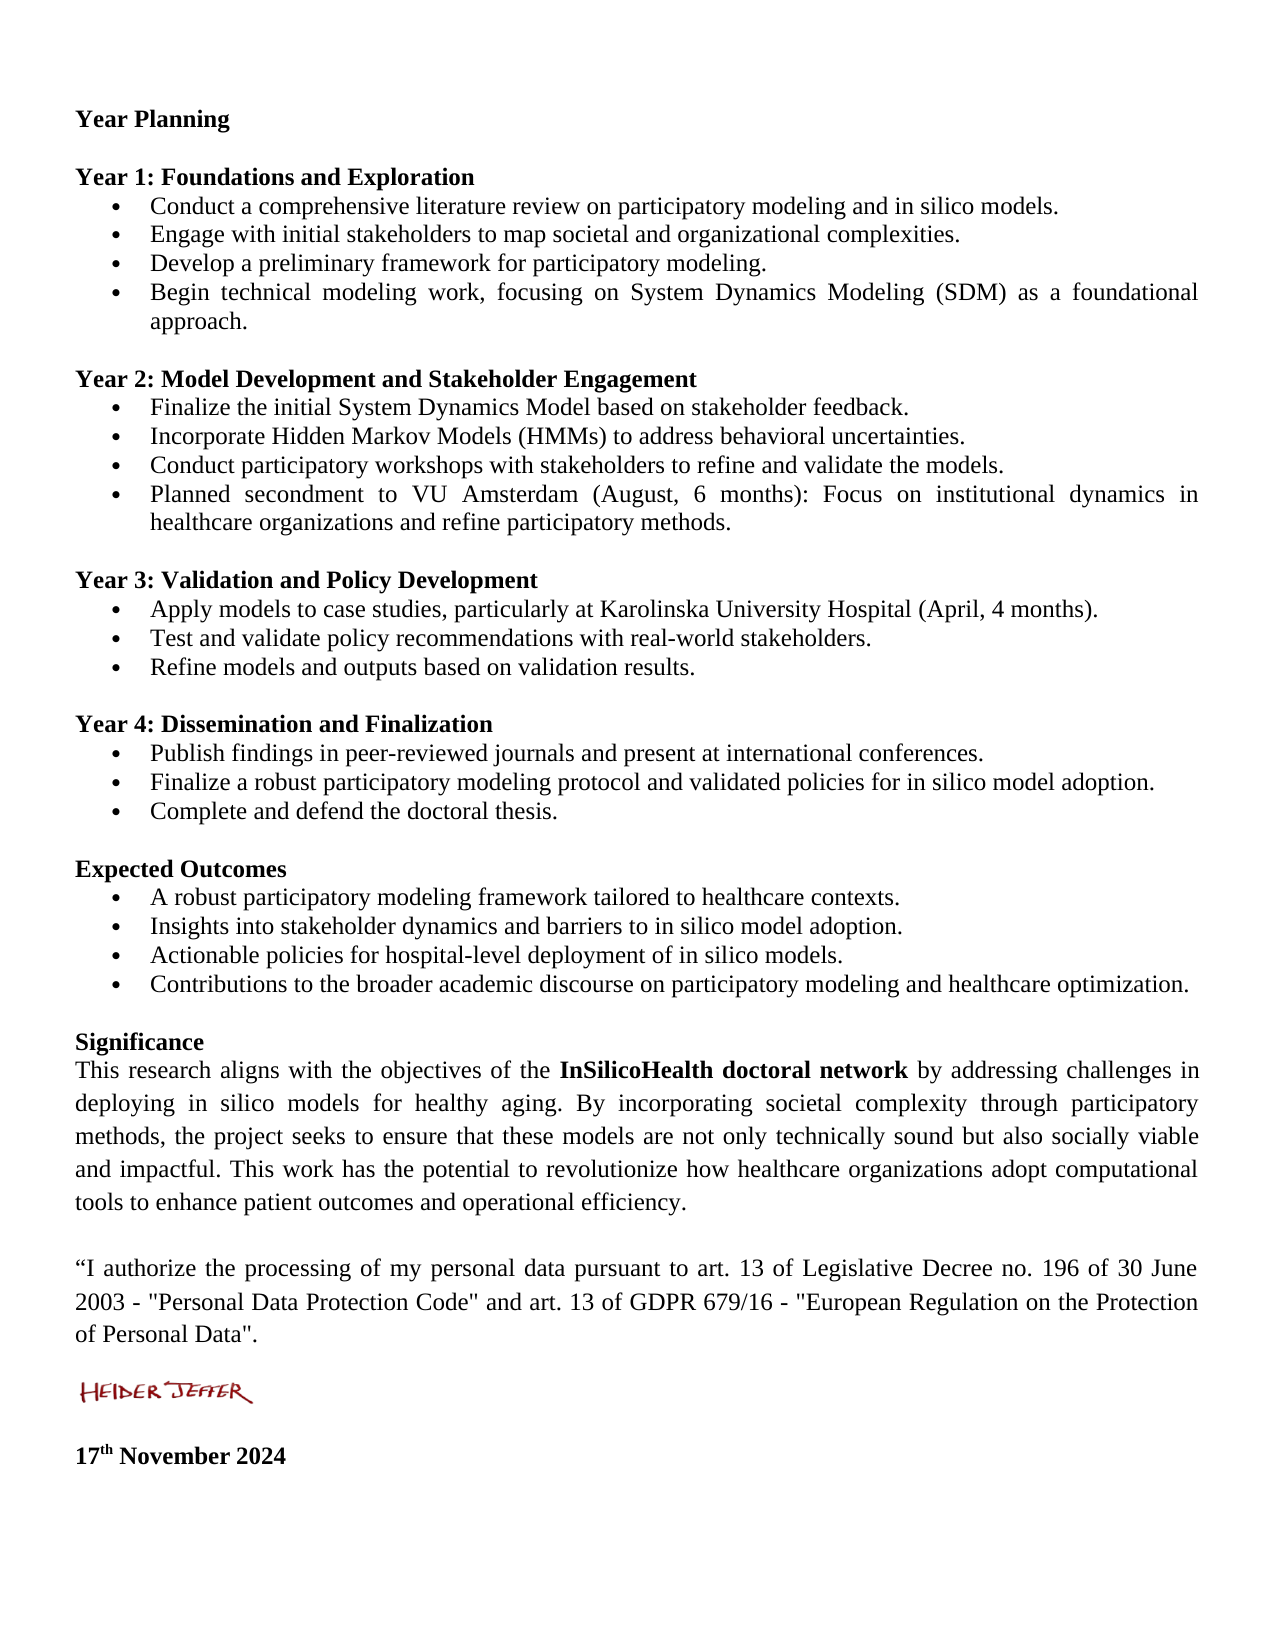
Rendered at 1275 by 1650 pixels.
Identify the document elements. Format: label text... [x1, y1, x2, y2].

text 17th November 2024 [75, 1408, 1200, 1470]
list Incorporate Hidden Markov Models (HMMs) to address behavioral uncertainties. [112, 421, 1200, 450]
list Conduct participatory workshops with stakeholders to refine and validate the models. [112, 450, 1200, 479]
text Expected Outcomes [75, 854, 1200, 882]
list Begin technical modeling work, focusing on System Dynamics Modeling (SDM) as a foundational approach. [112, 277, 1200, 334]
list Contributions to the broader academic discourse on participatory modeling and healthcare optimization. [112, 969, 1200, 997]
list Apply models to case studies, particularly at Karolinska University Hospital (April, 4 months). [112, 594, 1200, 623]
list Test and validate policy recommendations with real-world stakeholders. [112, 623, 1200, 652]
text Year 3: Validation and Policy Development [75, 565, 1200, 594]
list Insights into stakeholder dynamics and barriers to in silico model adoption. [112, 911, 1200, 940]
list Complete and defend the doctoral thesis. [112, 796, 1200, 824]
list Publish findings in peer-reviewed journals and present at international conferences. [112, 738, 1200, 767]
text Significance [75, 1027, 1200, 1055]
text Year 2: Model Development and Stakeholder Engagement [75, 364, 1200, 392]
list Develop a preliminary framework for participatory modeling. [112, 248, 1200, 277]
text This research aligns with the objectives of the InSilicoHealth doctoral network by addressing challenges in deploying in silico models for healthy aging. By incorporating societal complexity through participatory methods, the project seeks to ensure that these models are not only technically sound but also socially viable and impactful. This work has the potential to revolutionize how healthcare organizations adopt computational tools to enhance patient outcomes and operational efficiency. “I authorize the processing of my personal data pursuant to art. 13 of Legislative Decree no. 196 of 30 June 2003 - "Personal Data Protection Code" and art. 13 of GDPR 679/16 - "European Regulation on the Protection of Personal Data". [75, 1055, 1200, 1348]
list Planned secondment to VU Amsterdam (August, 6 months): Focus on institutional dynamics in healthcare organizations and refine participatory methods. [112, 479, 1200, 536]
list Engage with initial stakeholders to map societal and organizational complexities. [112, 219, 1200, 248]
text Year 4: Dissemination and Finalization [75, 709, 1200, 738]
list Finalize a robust participatory modeling protocol and validated policies for in silico model adoption. [112, 767, 1200, 796]
text Year Planning [75, 104, 1200, 133]
list A robust participatory modeling framework tailored to healthcare contexts. [112, 882, 1200, 911]
list Actionable policies for hospital-level deployment of in silico models. [112, 940, 1200, 969]
text Year 1: Foundations and Exploration [75, 162, 1200, 191]
list Conduct a comprehensive literature review on participatory modeling and in silico models. [112, 191, 1200, 219]
picture [75, 1369, 265, 1410]
list Refine models and outputs based on validation results. [112, 652, 1200, 680]
list Finalize the initial System Dynamics Model based on stakeholder feedback. [112, 392, 1200, 421]
